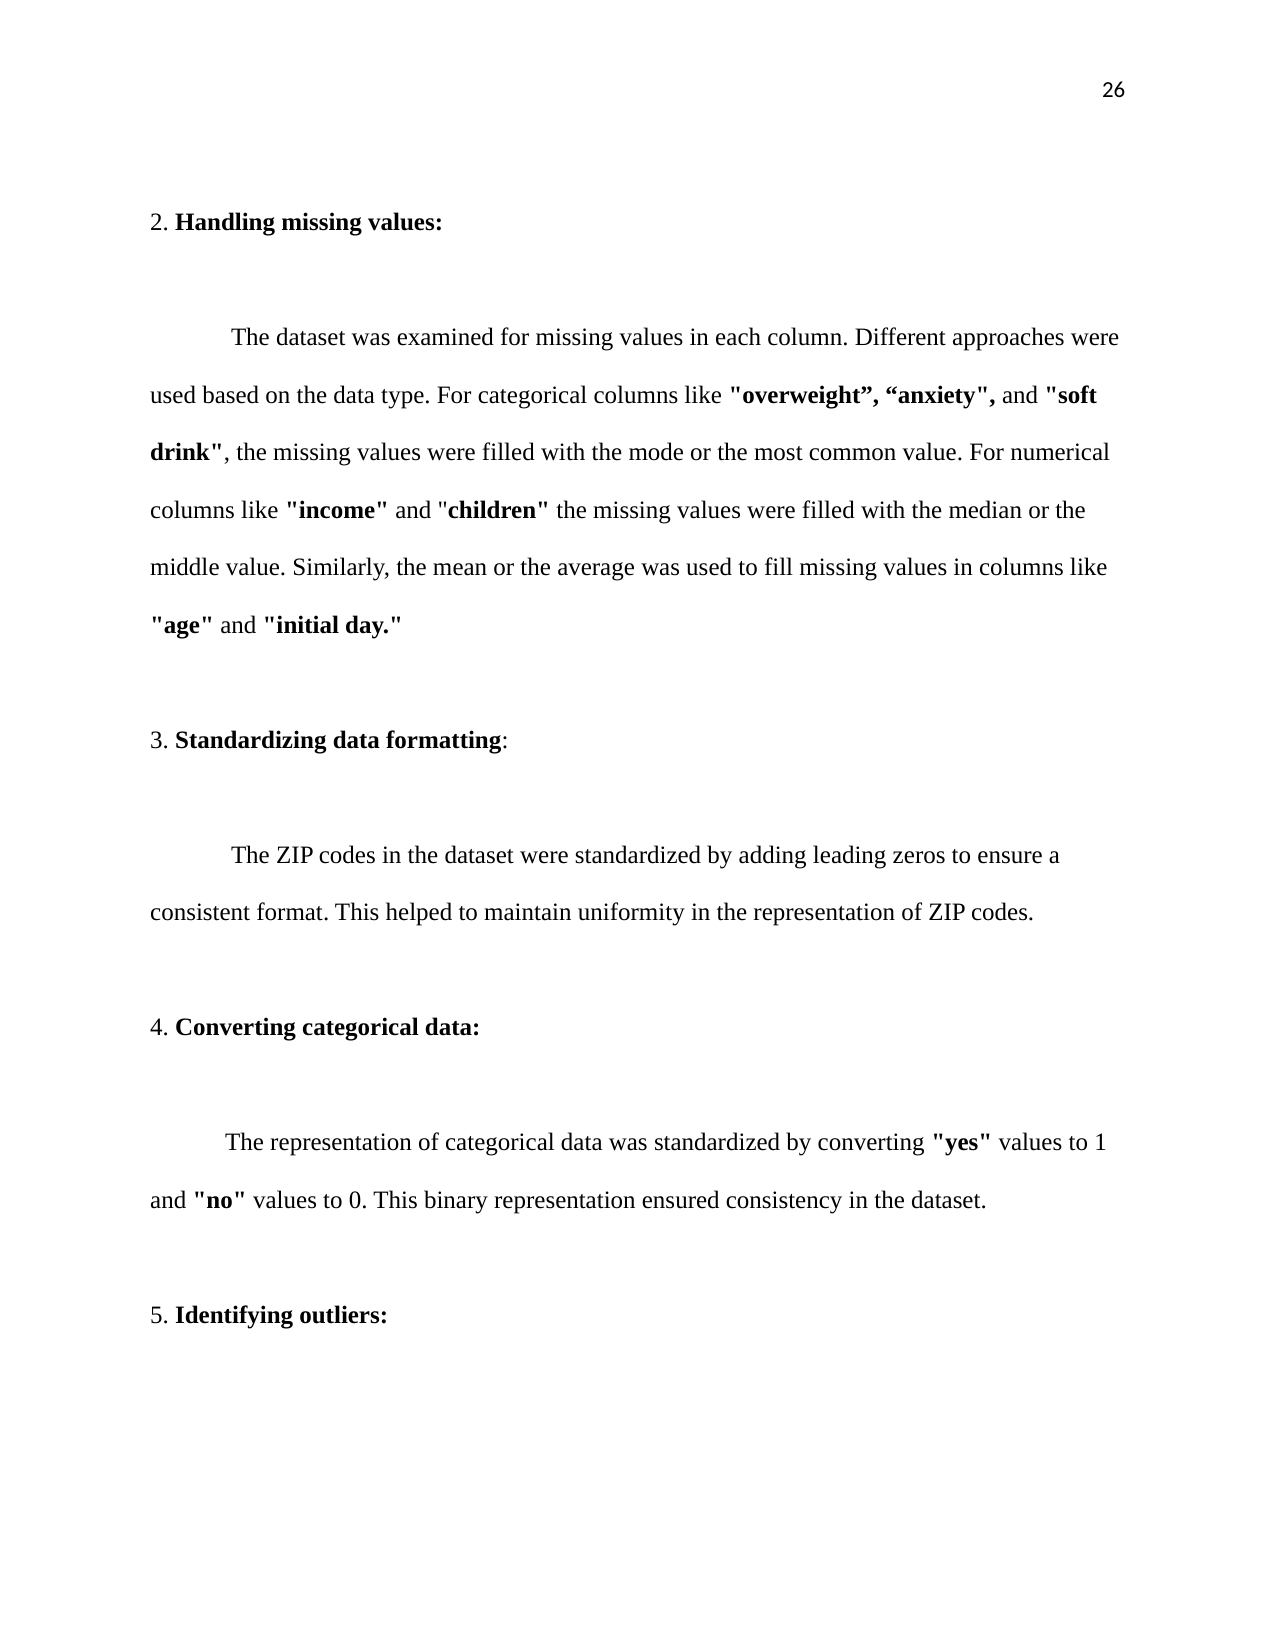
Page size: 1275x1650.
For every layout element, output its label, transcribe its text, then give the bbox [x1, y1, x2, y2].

text 5. Identifying outliers: [150, 1300, 1125, 1329]
text 2. Handling missing values: [150, 207, 1125, 236]
text The representation of categorical data was standardized by converting "yes" values to 1 and "no" values to 0. This binary representation ensured consistency in the dataset. [150, 1127, 1125, 1214]
text The dataset was examined for missing values in each column. Different approaches were used based on the data type. For categorical columns like "overweight”, “anxiety", and "soft drink", the missing values were filled with the mode or the most common value. For numerical columns like "income" and "children" the missing values were filled with the median or the middle value. Similarly, the mean or the average was used to fill missing values in columns like "age" and "initial day." [150, 322, 1125, 639]
text 4. Converting categorical data: [150, 1012, 1125, 1041]
text 3. Standardizing data formatting: [150, 725, 1125, 754]
text The ZIP codes in the dataset were standardized by adding leading zeros to ensure a consistent format. This helped to maintain uniformity in the representation of ZIP codes. [150, 840, 1125, 926]
